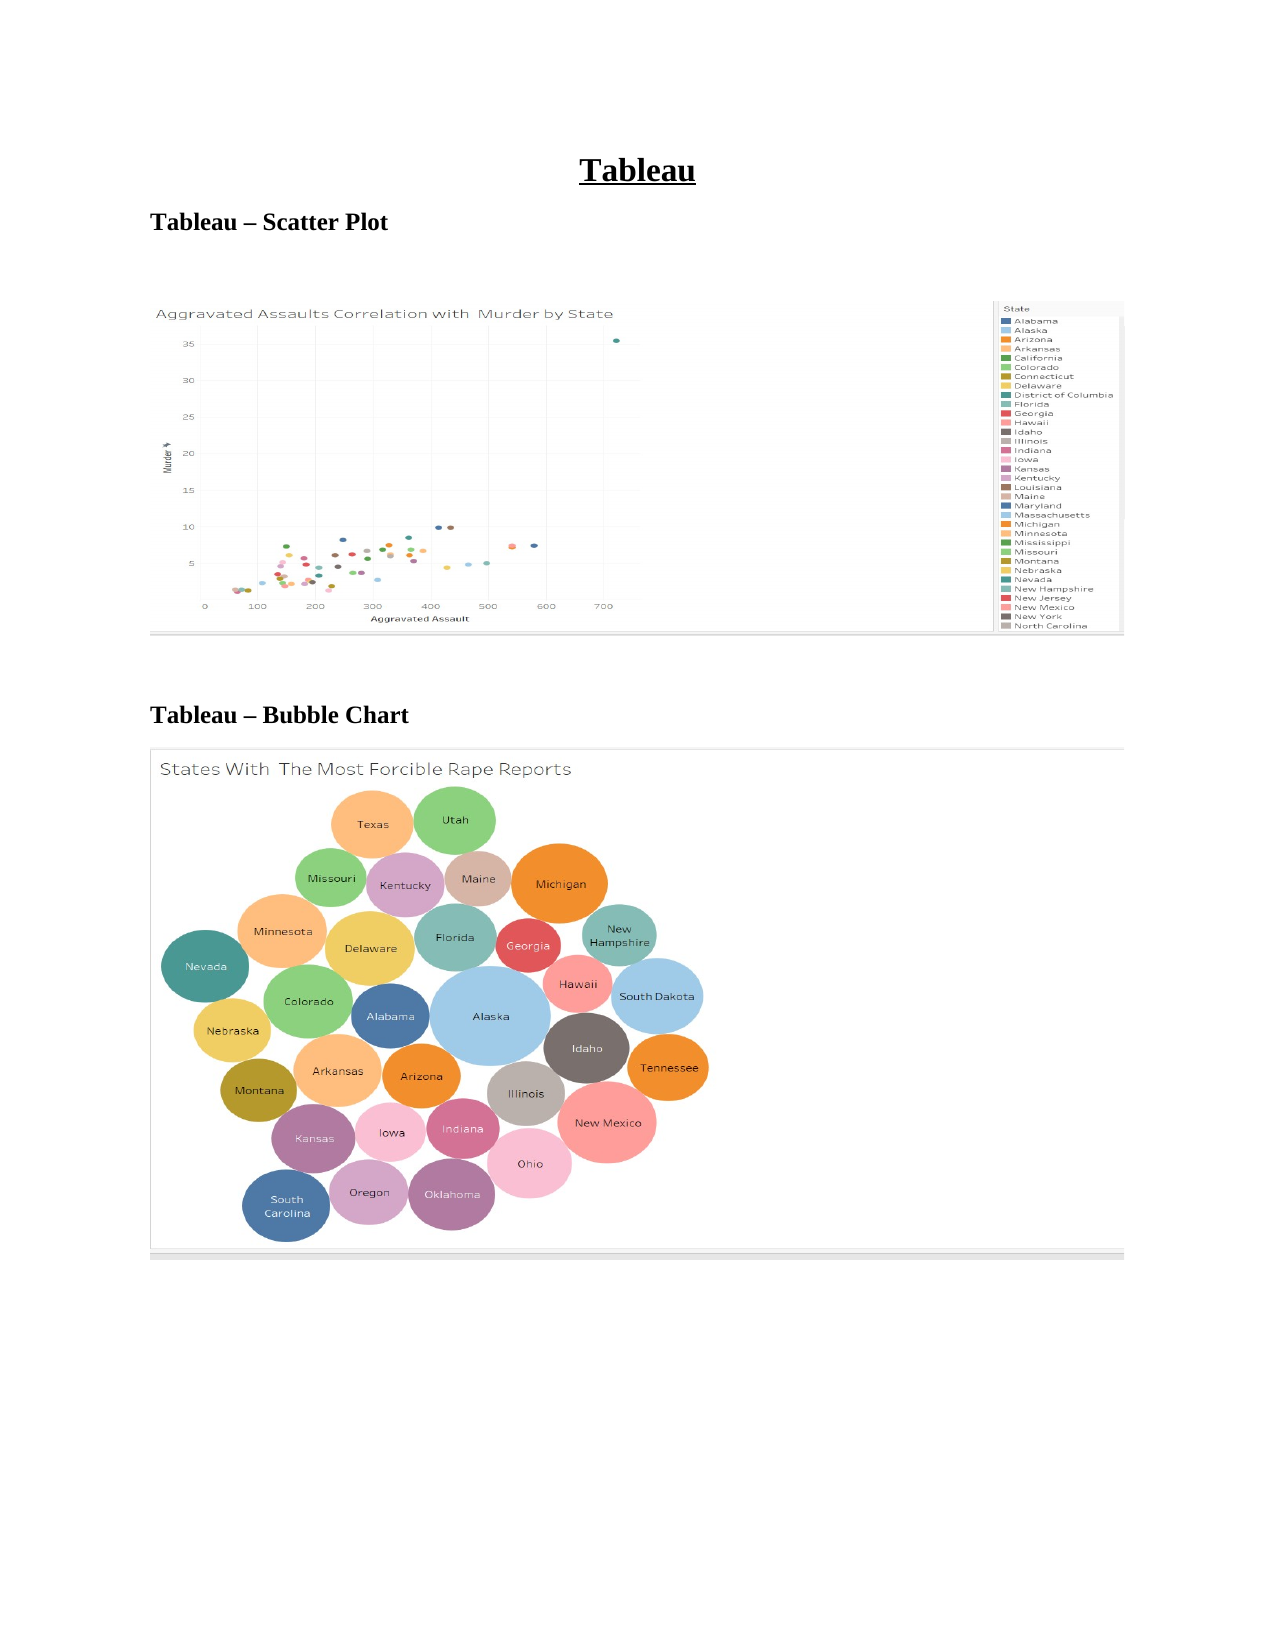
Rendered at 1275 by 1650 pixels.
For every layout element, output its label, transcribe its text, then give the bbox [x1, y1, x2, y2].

picture [150, 747, 1125, 1260]
text Tableau – Bubble Chart [150, 700, 1125, 729]
picture [150, 301, 1125, 636]
text Tableau – Scatter Plot [150, 207, 1125, 236]
text Tableau [150, 150, 1125, 188]
